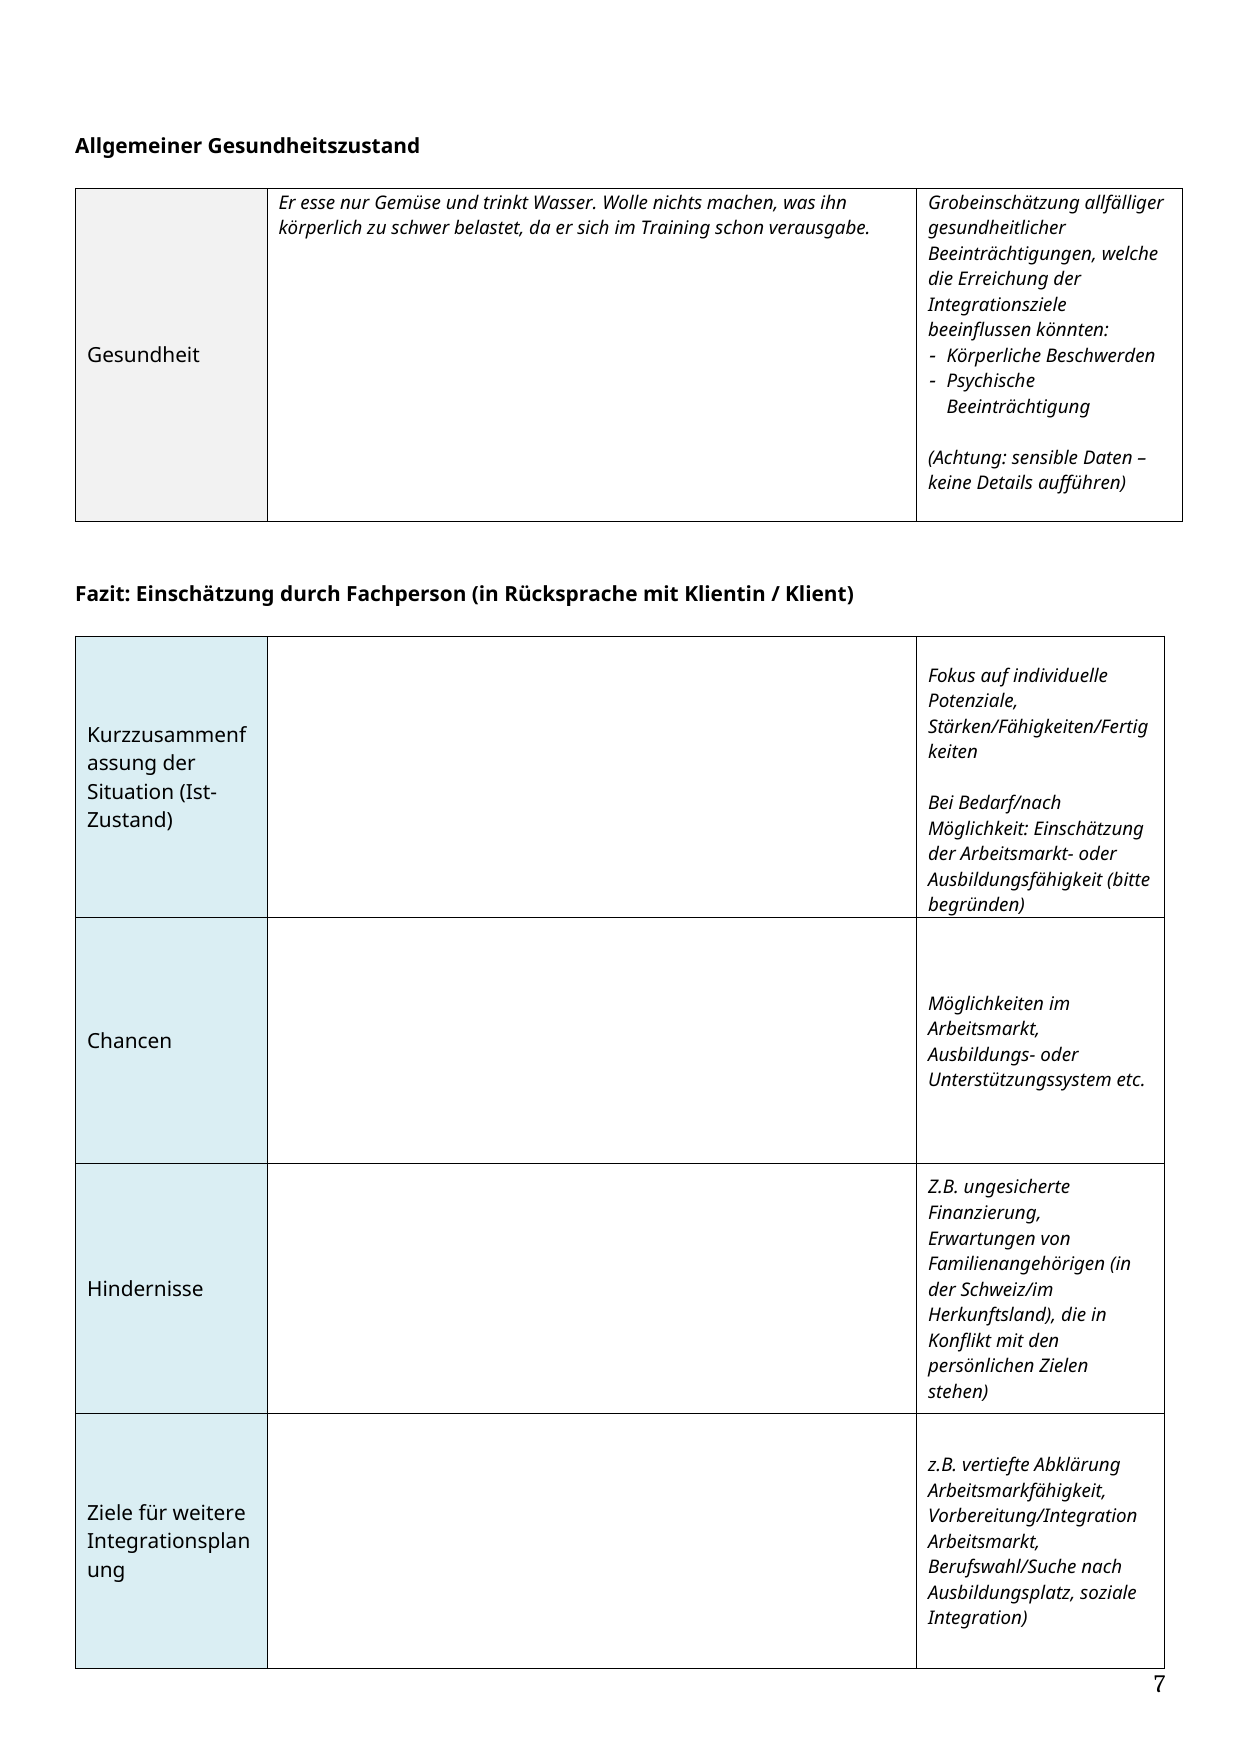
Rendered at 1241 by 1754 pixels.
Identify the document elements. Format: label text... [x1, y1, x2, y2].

text Fazit: Einschätzung durch Fachperson (in Rücksprache mit Klientin / Klient) [75, 579, 1165, 607]
table_header Gesundheit [76, 189, 267, 521]
table_cell Z.B. ungesicherte Finanzierung, Erwartungen von Familienangehörigen (in der Schweiz/im Herkunftsland), die in Konflikt mit den persönlichen Zielen stehen) [917, 1164, 1164, 1413]
table_cell Ziele für weitere Integrationsplanung [76, 1414, 267, 1668]
table_header Grobeinschätzung allfälliger gesundheitlicher Beeinträchtigungen, welche die Erreichung der Integrationsziele beeinflussen könnten: Körperliche Beschwerden Psychische Beeinträchtigung (Achtung: sensible Daten – keine Details aufführen) [917, 189, 1182, 521]
text Allgemeiner Gesundheitszustand [75, 131, 1165, 159]
table_cell [268, 1164, 916, 1413]
table_cell z.B. vertiefte Abklärung Arbeitsmarkfähigkeit, Vorbereitung/Integration Arbeitsmarkt, Berufswahl/Suche nach Ausbildungsplatz, soziale Integration) [917, 1414, 1164, 1668]
table_header [268, 637, 916, 917]
table_header Er esse nur Gemüse und trinkt Wasser. Wolle nichts machen, was ihn körperlich zu schwer belastet, da er sich im Training schon verausgabe. [268, 189, 916, 521]
table_cell Möglichkeiten im Arbeitsmarkt, Ausbildungs- oder Unterstützungssystem etc. [917, 918, 1164, 1163]
table_cell [268, 1414, 916, 1668]
table_cell [268, 918, 916, 1163]
table_cell Hindernisse [76, 1164, 267, 1413]
table_header Fokus auf individuelle Potenziale, Stärken/Fähigkeiten/Fertigkeiten Bei Bedarf/nach Möglichkeit: Einschätzung der Arbeitsmarkt- oder Ausbildungsfähigkeit (bitte begründen) [917, 637, 1164, 917]
table_cell Chancen [76, 918, 267, 1163]
table_header Kurzzusammenfassung der Situation (Ist-Zustand) [76, 637, 267, 917]
